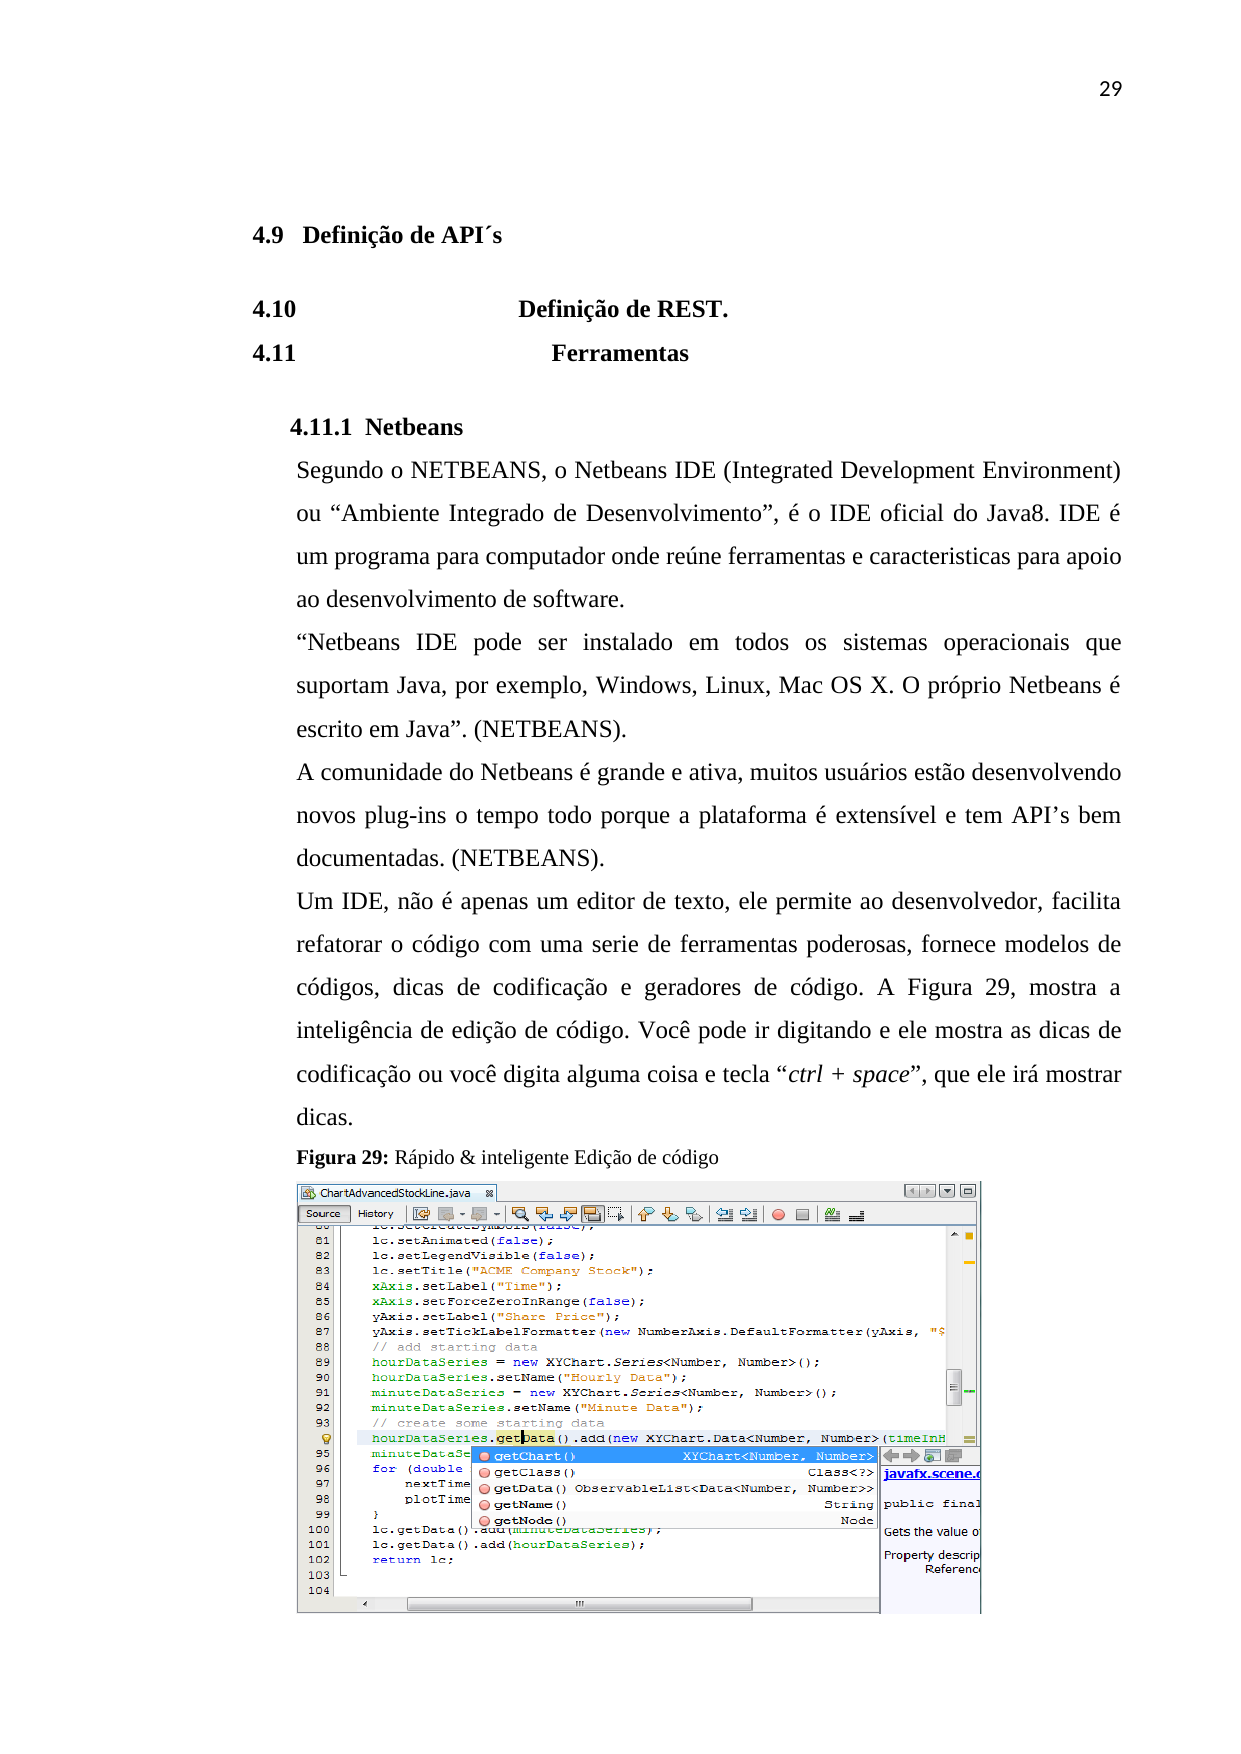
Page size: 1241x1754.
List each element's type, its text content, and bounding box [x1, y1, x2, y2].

list “Netbeans IDE pode ser instalado em todos os sistemas operacionais que suportam Java, por exemplo, Windows, Linux, Mac OS X. O próprio Netbeans é escrito em Java”. (NETBEANS). [296, 627, 1122, 742]
list Definição de REST. [252, 294, 1122, 323]
list Um IDE, não é apenas um editor de texto, ele permite ao desenvolvedor, facilita refatorar o código com uma serie de ferramentas poderosas, fornece modelos de códigos, dicas de codificação e geradores de código. A Figura 29, mostra a inteligência de edição de código. Você pode ir digitando e ele mostra as dicas de codificação ou você digita alguma coisa e tecla “ctrl + space”, que ele irá mostrar dicas. [296, 886, 1122, 1131]
list Netbeans [290, 412, 1122, 441]
list Ferramentas [252, 338, 1122, 366]
picture [296, 1181, 982, 1614]
list Figura 29: Rápido & inteligente Edição de código [296, 1145, 1122, 1169]
list Segundo o NETBEANS, o Netbeans IDE (Integrated Development Environment) ou “Ambiente Integrado de Desenvolvimento”, é o IDE oficial do Java8. IDE é um programa para computador onde reúne ferramentas e caracteristicas para apoio ao desenvolvimento de software. [296, 455, 1122, 613]
list Definição de API´s [252, 220, 1122, 249]
list A comunidade do Netbeans é grande e ativa, muitos usuários estão desenvolvendo novos plug-ins o tempo todo porque a plataforma é extensível e tem API’s bem documentadas. (NETBEANS). [296, 757, 1122, 872]
